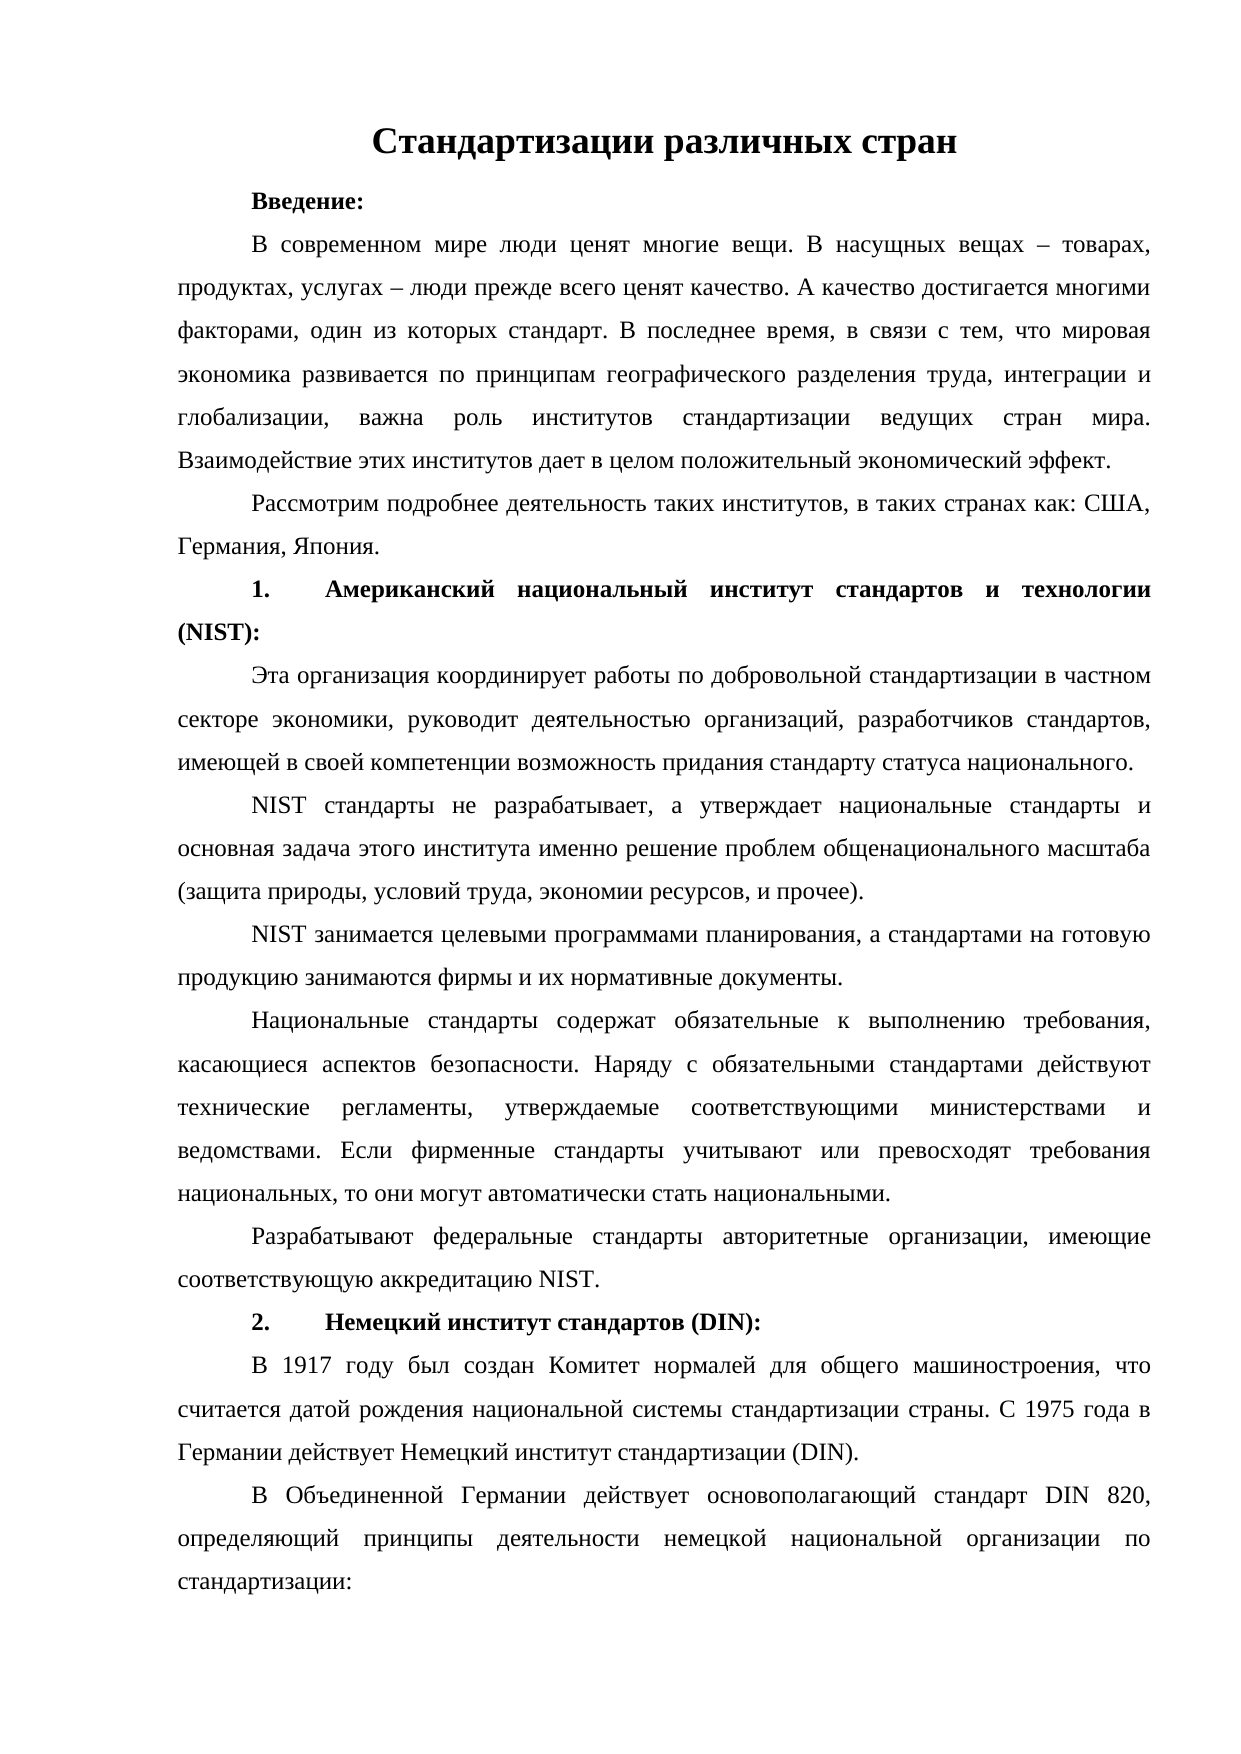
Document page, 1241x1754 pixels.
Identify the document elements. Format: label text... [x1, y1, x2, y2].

text Введение: [177, 186, 1152, 215]
text NIST занимается целевыми программами планирования, а стандартами на готовую продукцию занимаются фирмы и их нормативные документы. [177, 919, 1152, 991]
text NIST стандарты не разрабатывает, а утверждает национальные стандарты и основная задача этого института именно решение проблем общенационального масштаба (защита природы, условий труда, экономии ресурсов, и прочее). [177, 790, 1152, 905]
text В современном мире люди ценят многие вещи. В насущных вещах – товарах, продуктах, услугах – люди прежде всего ценят качество. А качество достигается многими факторами, один из которых стандарт. В последнее время, в связи с тем, что мировая экономика развивается по принципам географического разделения труда, интеграции и глобализации, важна роль институтов стандартизации ведущих стран мира. Взаимодействие этих институтов дает в целом положительный экономический эффект. [177, 229, 1152, 474]
text В Объединенной Германии действует основополагающий стандарт DIN 820, определяющий принципы деятельности немецкой национальной организации по стандартизации: [177, 1480, 1152, 1595]
list Немецкий институт стандартов (DIN): [177, 1307, 1152, 1336]
text Эта организация координирует работы по добровольной стандартизации в частном секторе экономики, руководит деятельностью организаций, разработчиков стандартов, имеющей в своей компетенции возможность придания стандарту статуса национального. [177, 661, 1152, 776]
text В 1917 году был создан Комитет нормалей для общего машиностроения, что считается датой рождения национальной системы стандартизации страны. С 1975 года в Германии действует Немецкий институт стандартизации (DIN). [177, 1351, 1152, 1466]
text Разрабатывают федеральные стандарты авторитетные организации, имеющие соответствующую аккредитацию NIST. [177, 1221, 1152, 1293]
list Американский национальный институт стандартов и технологии (NIST): [177, 574, 1152, 646]
text Рассмотрим подробнее деятельность таких институтов, в таких странах как: США, Германия, Япония. [177, 488, 1152, 560]
text Стандартизации различных стран [177, 118, 1152, 161]
text Национальные стандарты содержат обязательные к выполнению требования, касающиеся аспектов безопасности. Наряду с обязательными стандартами действуют технические регламенты, утверждаемые соответствующими министерствами и ведомствами. Если фирменные стандарты учитывают или превосходят требования национальных, то они могут автоматически стать национальными. [177, 1006, 1152, 1207]
